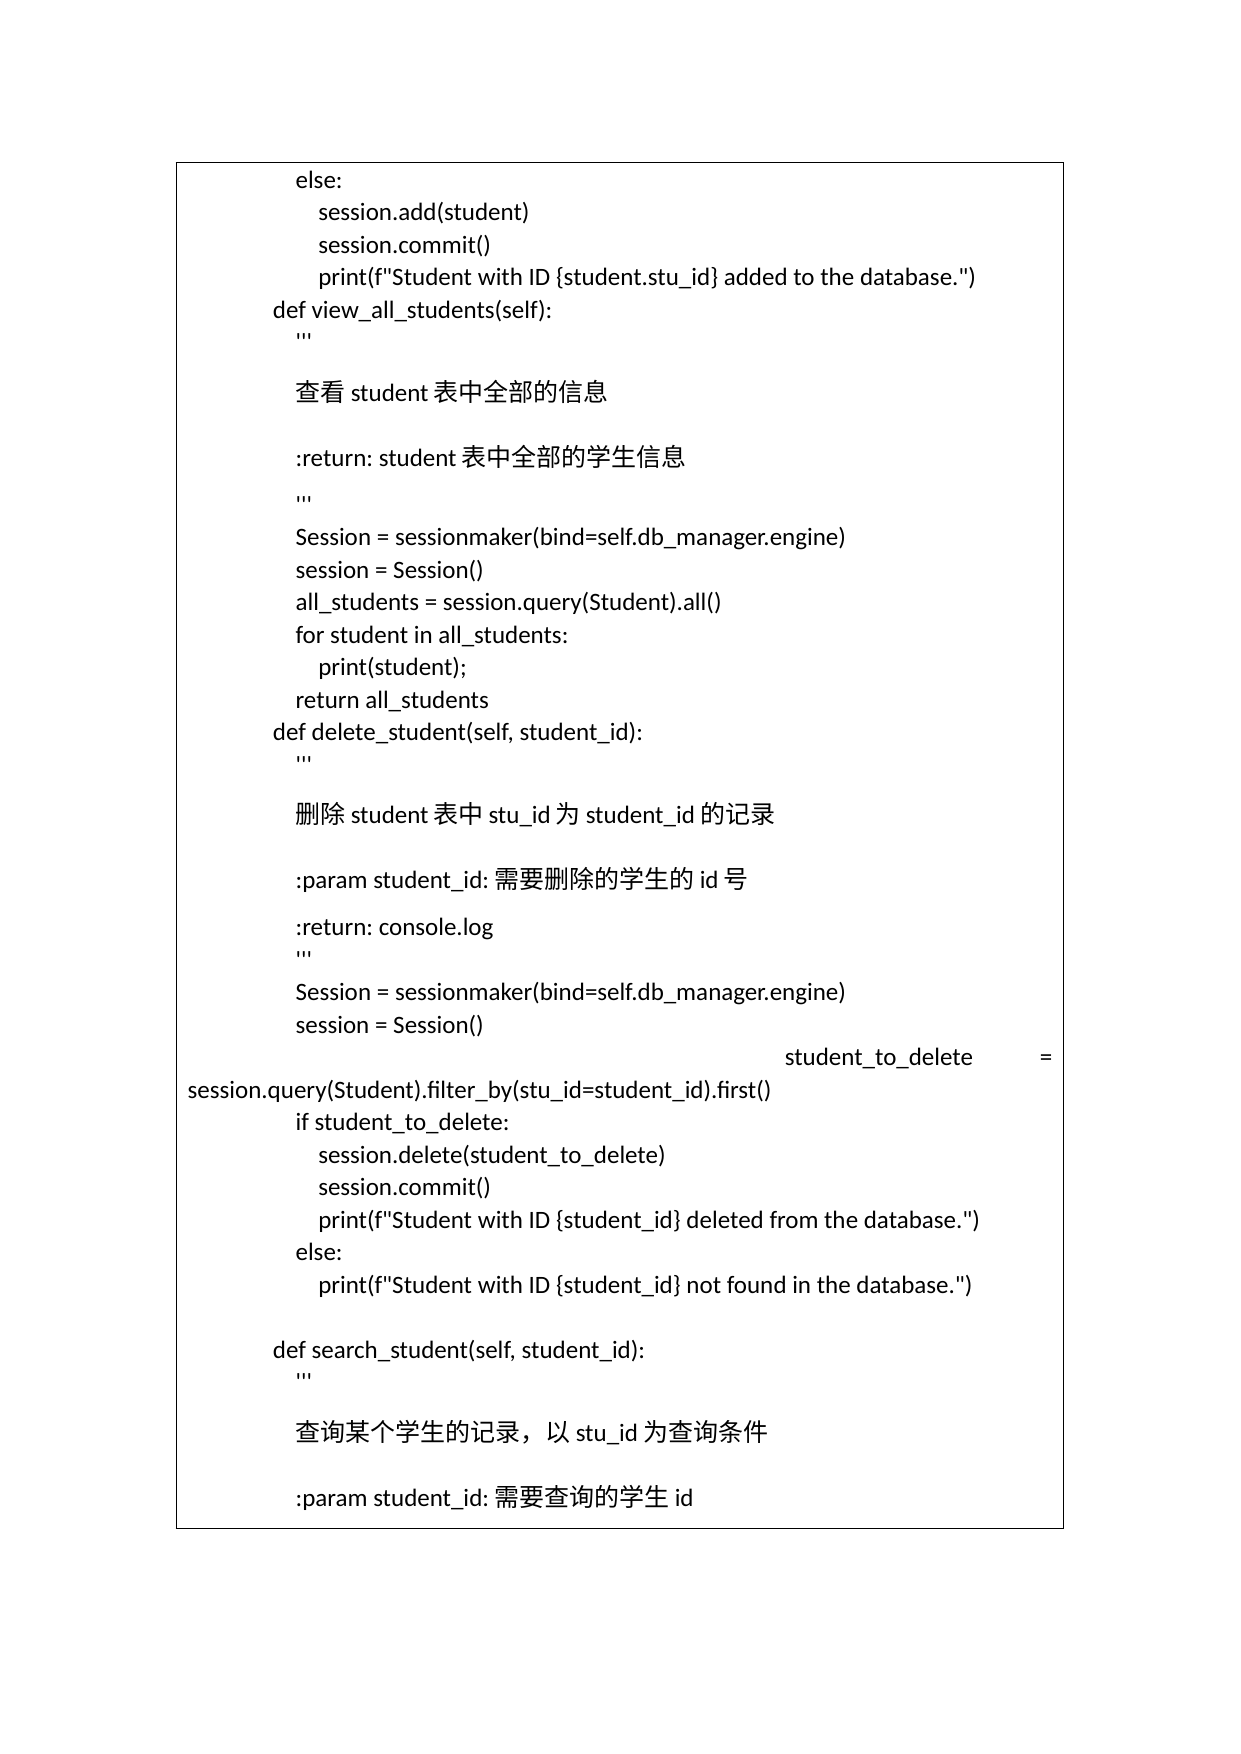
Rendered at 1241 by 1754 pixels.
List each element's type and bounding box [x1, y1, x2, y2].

table_header [177, 163, 1063, 1528]
